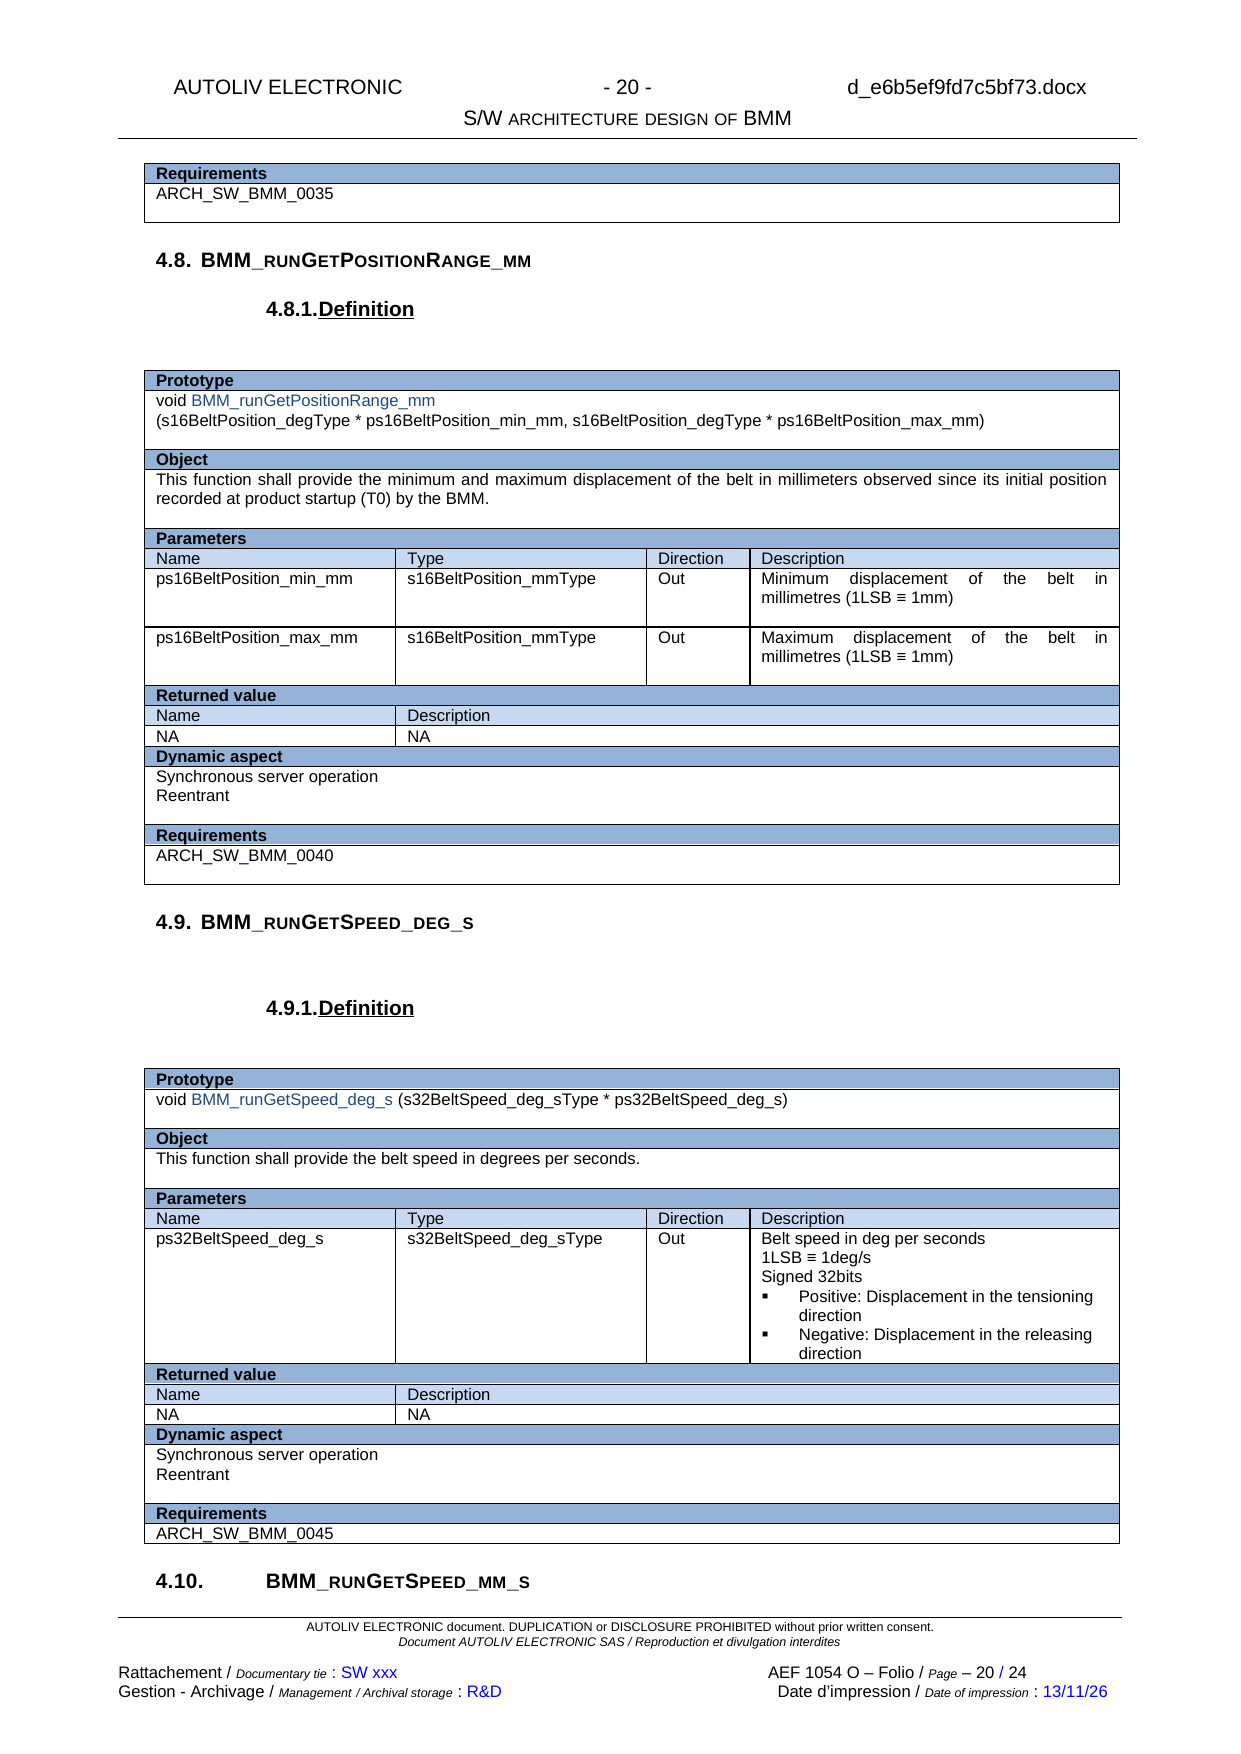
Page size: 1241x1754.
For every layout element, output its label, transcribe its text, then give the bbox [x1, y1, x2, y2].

table_cell Belt speed in deg per seconds 1LSB ≡ 1deg/s Signed 32bits Positive: Displacement in the tensioning direction Negative: Displacement in the releasing direction [751, 1229, 1119, 1363]
table_cell Dynamic aspect [145, 1425, 1119, 1444]
table_cell NA [396, 1405, 1119, 1424]
table_cell ARCH_SW_BMM_0040 [145, 846, 1119, 884]
table_cell Requirements [145, 164, 1119, 183]
table_header Prototype [145, 1069, 1119, 1088]
table_cell This function shall provide the minimum and maximum displacement of the belt in millimeters observed since its initial position recorded at product startup (T0) by the BMM. [145, 470, 1119, 527]
table_cell Description [396, 706, 1119, 725]
table_cell Direction [647, 549, 749, 568]
table_cell Minimum displacement of the belt in millimetres (1LSB ≡ 1mm) [751, 569, 1119, 626]
table_cell Out [647, 1229, 749, 1363]
table_cell Description [396, 1385, 1119, 1404]
table_cell ps16BeltPosition_min_mm [145, 569, 395, 626]
table_cell Direction [647, 1209, 749, 1228]
subtitle BMM_runGetPositionRange_mm [156, 248, 1122, 272]
subtitle Definition [266, 995, 1122, 1019]
table_cell ARCH_SW_BMM_0045 [145, 1524, 1119, 1543]
table_cell Object [145, 1129, 1119, 1148]
table_cell Requirements [145, 825, 1119, 844]
table_header Prototype [145, 371, 1119, 390]
table_cell Requirements [145, 1504, 1119, 1523]
subtitle Definition [266, 297, 1122, 321]
subtitle BMM_runGetSpeed_mm_s [156, 1569, 1122, 1593]
table_cell Parameters [145, 1189, 1119, 1208]
table_cell ps32BeltSpeed_deg_s [145, 1229, 395, 1363]
table_cell NA [145, 1405, 395, 1424]
table_cell void BMM_runGetPositionRange_mm (s16BeltPosition_degType * ps16BeltPosition_min_mm, s16BeltPosition_degType * ps16BeltPosition_max_mm) [145, 391, 1119, 449]
table_cell Returned value [145, 686, 1119, 705]
table_cell NA [396, 726, 1119, 746]
table_cell Name [145, 706, 395, 725]
table_cell Out [647, 628, 749, 685]
table_cell Description [751, 549, 1119, 568]
table_cell Type [396, 549, 646, 568]
table_cell s16BeltPosition_mmType [396, 569, 646, 626]
table_cell Name [145, 1209, 395, 1228]
table_cell This function shall provide the belt speed in degrees per seconds. [145, 1149, 1119, 1187]
table_cell ps16BeltPosition_max_mm [145, 628, 395, 685]
table_cell Synchronous server operation Reentrant [145, 767, 1119, 824]
subtitle BMM_runGetSpeed_deg_s [156, 910, 1122, 934]
table_cell ARCH_SW_BMM_0035 [145, 184, 1119, 222]
table_cell Maximum displacement of the belt in millimetres (1LSB ≡ 1mm) [751, 628, 1119, 685]
table_cell void BMM_runGetSpeed_deg_s (s32BeltSpeed_deg_sType * ps32BeltSpeed_deg_s) [145, 1090, 1119, 1128]
table_cell Dynamic aspect [145, 747, 1119, 766]
table_cell Name [145, 549, 395, 568]
table_cell Type [396, 1209, 646, 1228]
table_cell Description [751, 1209, 1119, 1228]
table_cell Parameters [145, 529, 1119, 548]
table_cell Synchronous server operation Reentrant [145, 1445, 1119, 1503]
table_cell s16BeltPosition_mmType [396, 628, 646, 685]
table_cell Object [145, 450, 1119, 469]
table_cell s32BeltSpeed_deg_sType [396, 1229, 646, 1363]
table_cell Returned value [145, 1364, 1119, 1383]
table_cell Out [647, 569, 749, 626]
table_cell Name [145, 1385, 395, 1404]
table_cell NA [145, 726, 395, 746]
